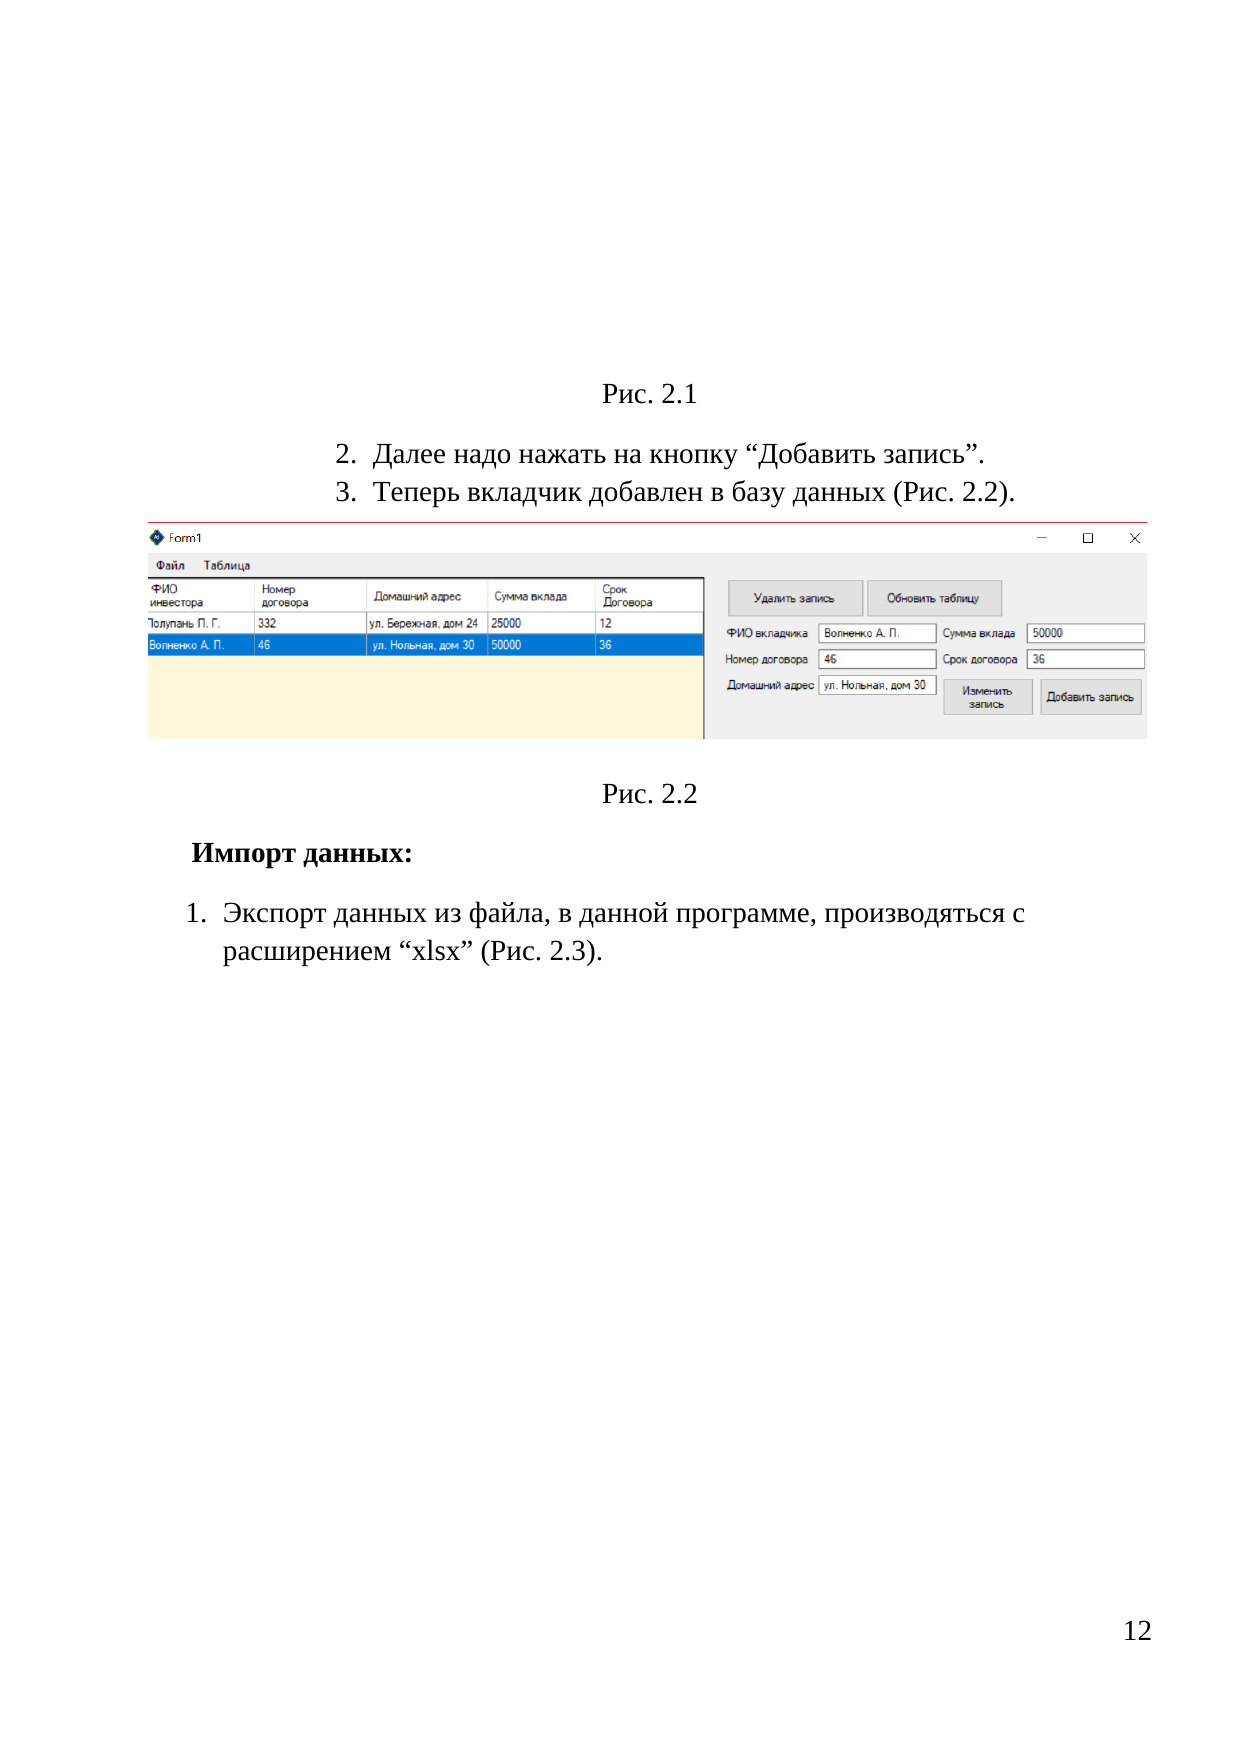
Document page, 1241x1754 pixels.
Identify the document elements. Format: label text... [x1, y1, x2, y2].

list Экспорт данных из файла, в данной программе, производяться с расширением “xlsx” (Рис. 2.3). [185, 895, 1152, 967]
picture [147, 522, 1146, 739]
list Далее надо нажать на кнопку “Добавить запись”. [335, 436, 1152, 469]
text Рис. 2.1 [148, 376, 1152, 410]
list Теперь вкладчик добавлен в базу данных (Рис. 2.2). [335, 474, 1152, 508]
text Импорт данных: [148, 836, 1152, 869]
